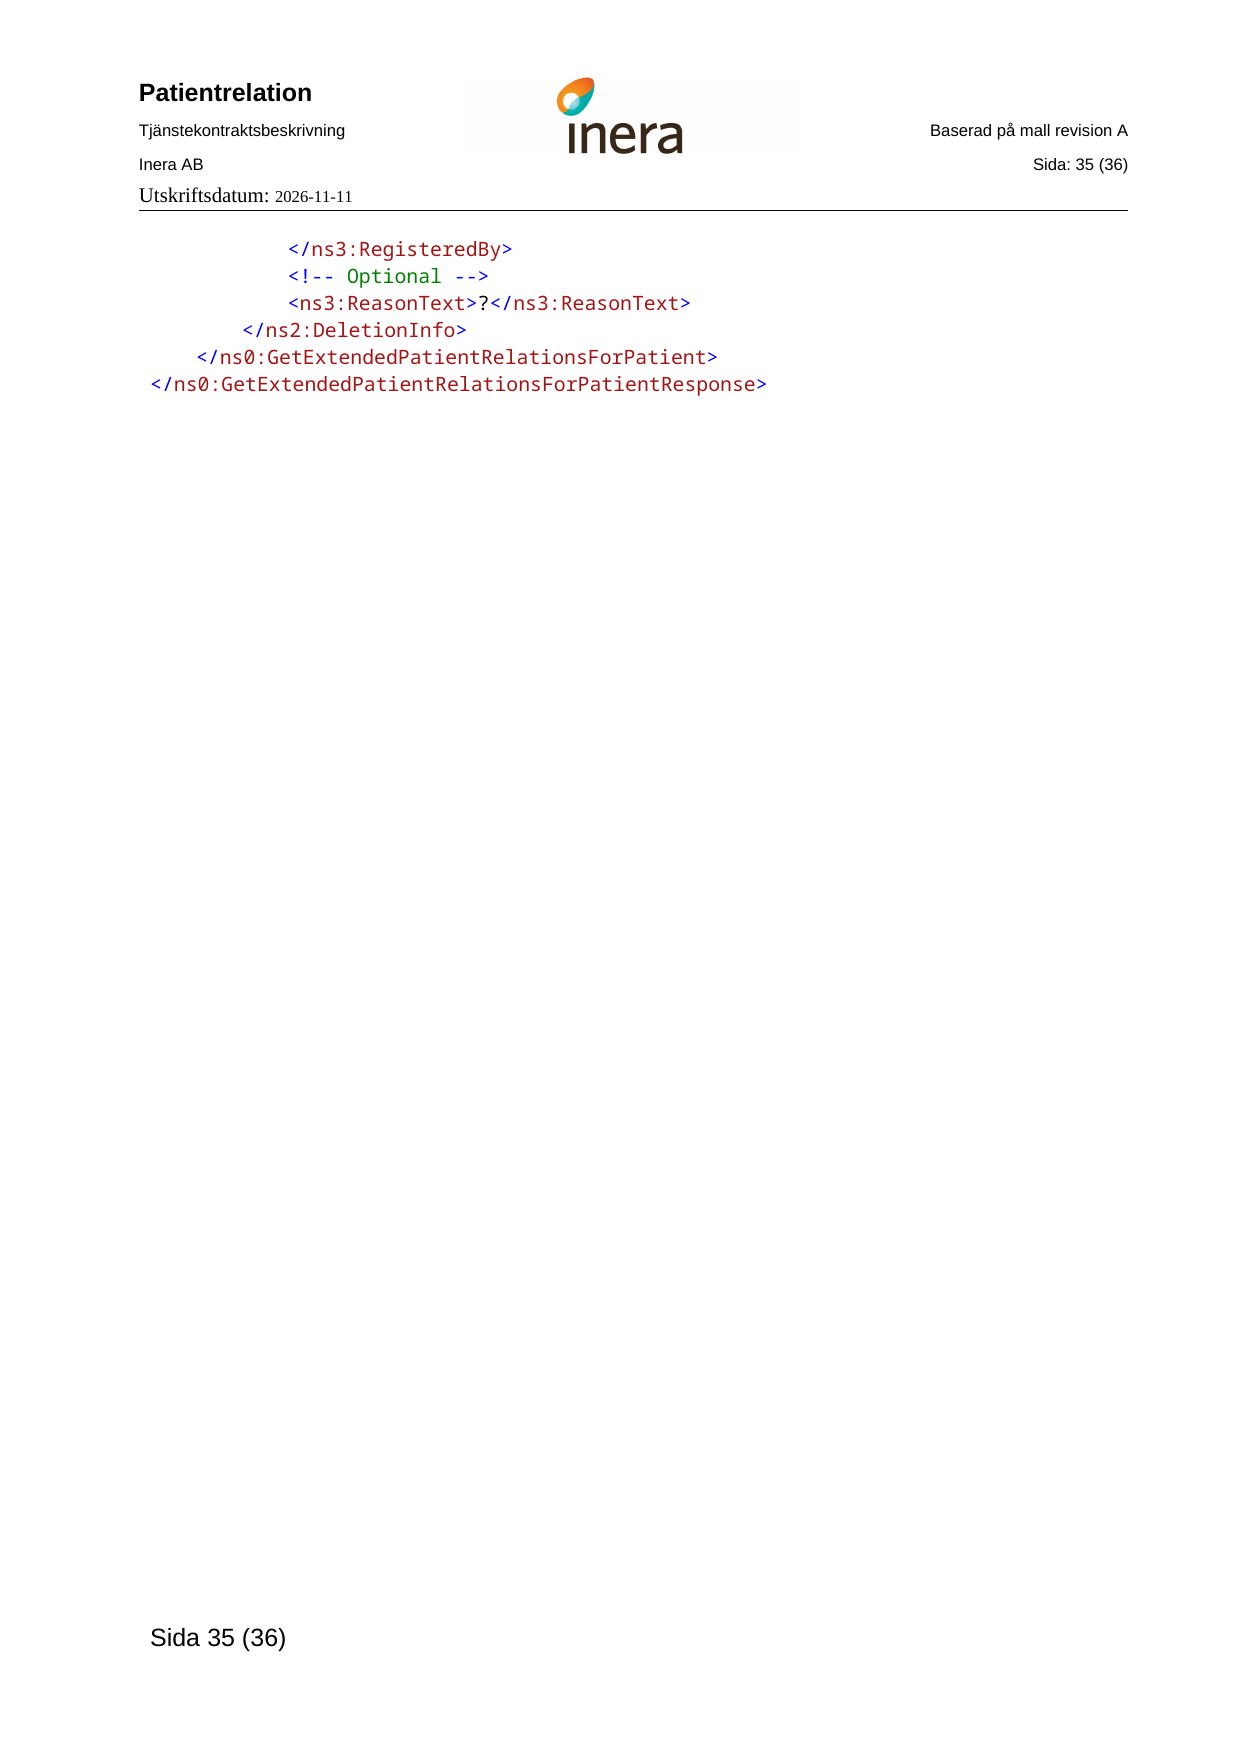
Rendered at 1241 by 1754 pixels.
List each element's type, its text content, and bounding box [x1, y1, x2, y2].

text </ns3:RegisteredBy> [287, 235, 1090, 262]
text </ns0:GetExtendedPatientRelationsForPatientResponse> [150, 370, 1090, 397]
text </ns2:DeletionInfo> [242, 316, 1090, 343]
text </ns0:GetExtendedPatientRelationsForPatient> [196, 343, 1090, 370]
picture [464, 77, 802, 154]
text <ns3:ReasonText>?</ns3:ReasonText> [287, 289, 1090, 316]
text <!-- Optional --> [287, 262, 1090, 289]
